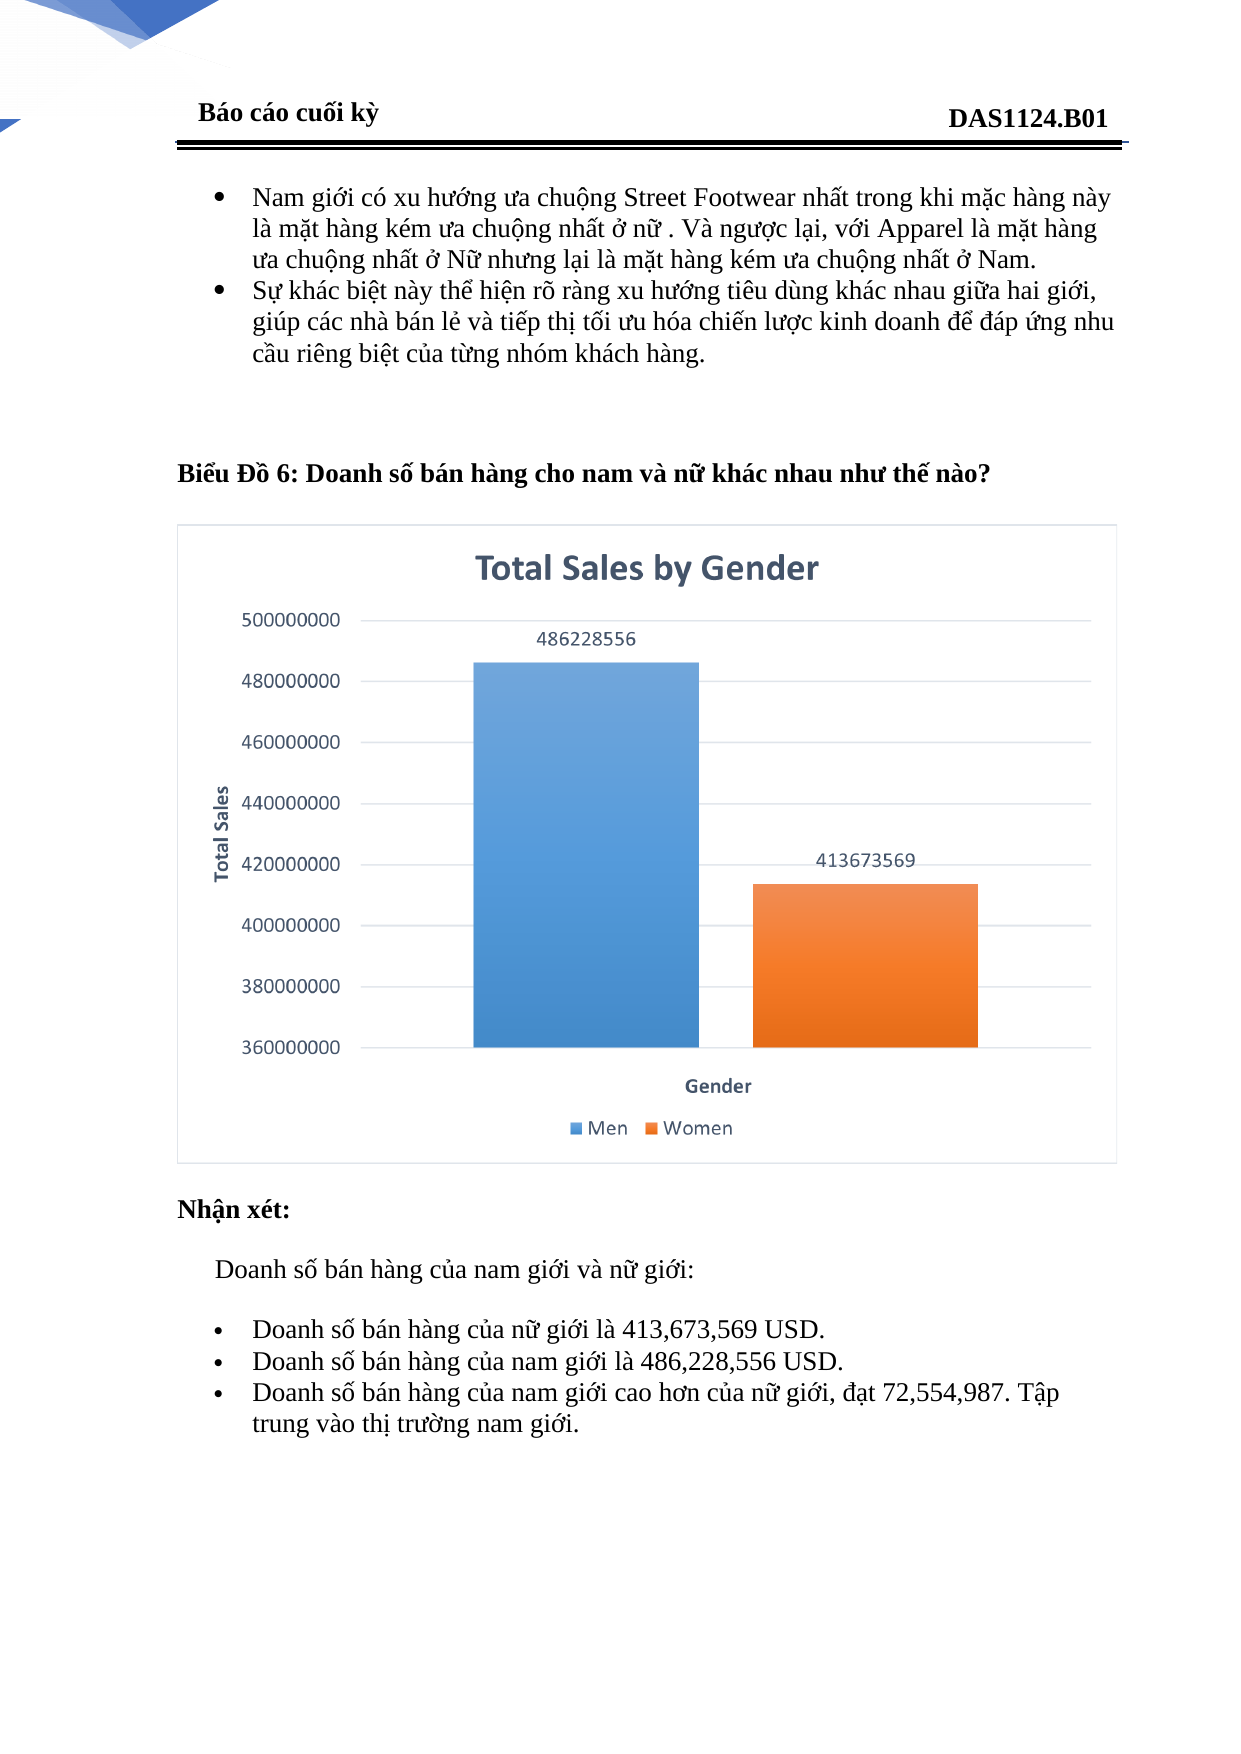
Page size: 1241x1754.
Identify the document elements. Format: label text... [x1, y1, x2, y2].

picture [0, 0, 232, 117]
list Doanh số bán hàng của nam giới cao hơn của nữ giới, đạt 72,554,987. Tập trung vào thị trường nam giới. [214, 1376, 1122, 1438]
picture [177, 524, 1118, 1164]
list Sự khác biệt này thể hiện rõ ràng xu hướng tiêu dùng khác nhau giữa hai giới, giúp các nhà bán lẻ và tiếp thị tối ưu hóa chiến lược kinh doanh để đáp ứng nhu cầu riêng biệt của từng nhóm khách hàng. [214, 274, 1122, 368]
list Doanh số bán hàng của nữ giới là 413,673,569 USD. [214, 1313, 1122, 1345]
list Nam giới có xu hướng ưa chuộng Street Footwear nhất trong khi mặc hàng này là mặt hàng kém ưa chuộng nhất ở nữ . Và ngược lại, với Apparel là mặt hàng ưa chuộng nhất ở Nữ nhưng lại là mặt hàng kém ưa chuộng nhất ở Nam. [214, 181, 1122, 274]
text Nhận xét: [177, 1193, 1122, 1224]
list Doanh số bán hàng của nam giới là 486,228,556 USD. [214, 1345, 1122, 1376]
text Biểu Đồ 6: Doanh số bán hàng cho nam và nữ khác nhau như thế nào? [177, 457, 1122, 488]
text Doanh số bán hàng của nam giới và nữ giới: [177, 1253, 1122, 1284]
